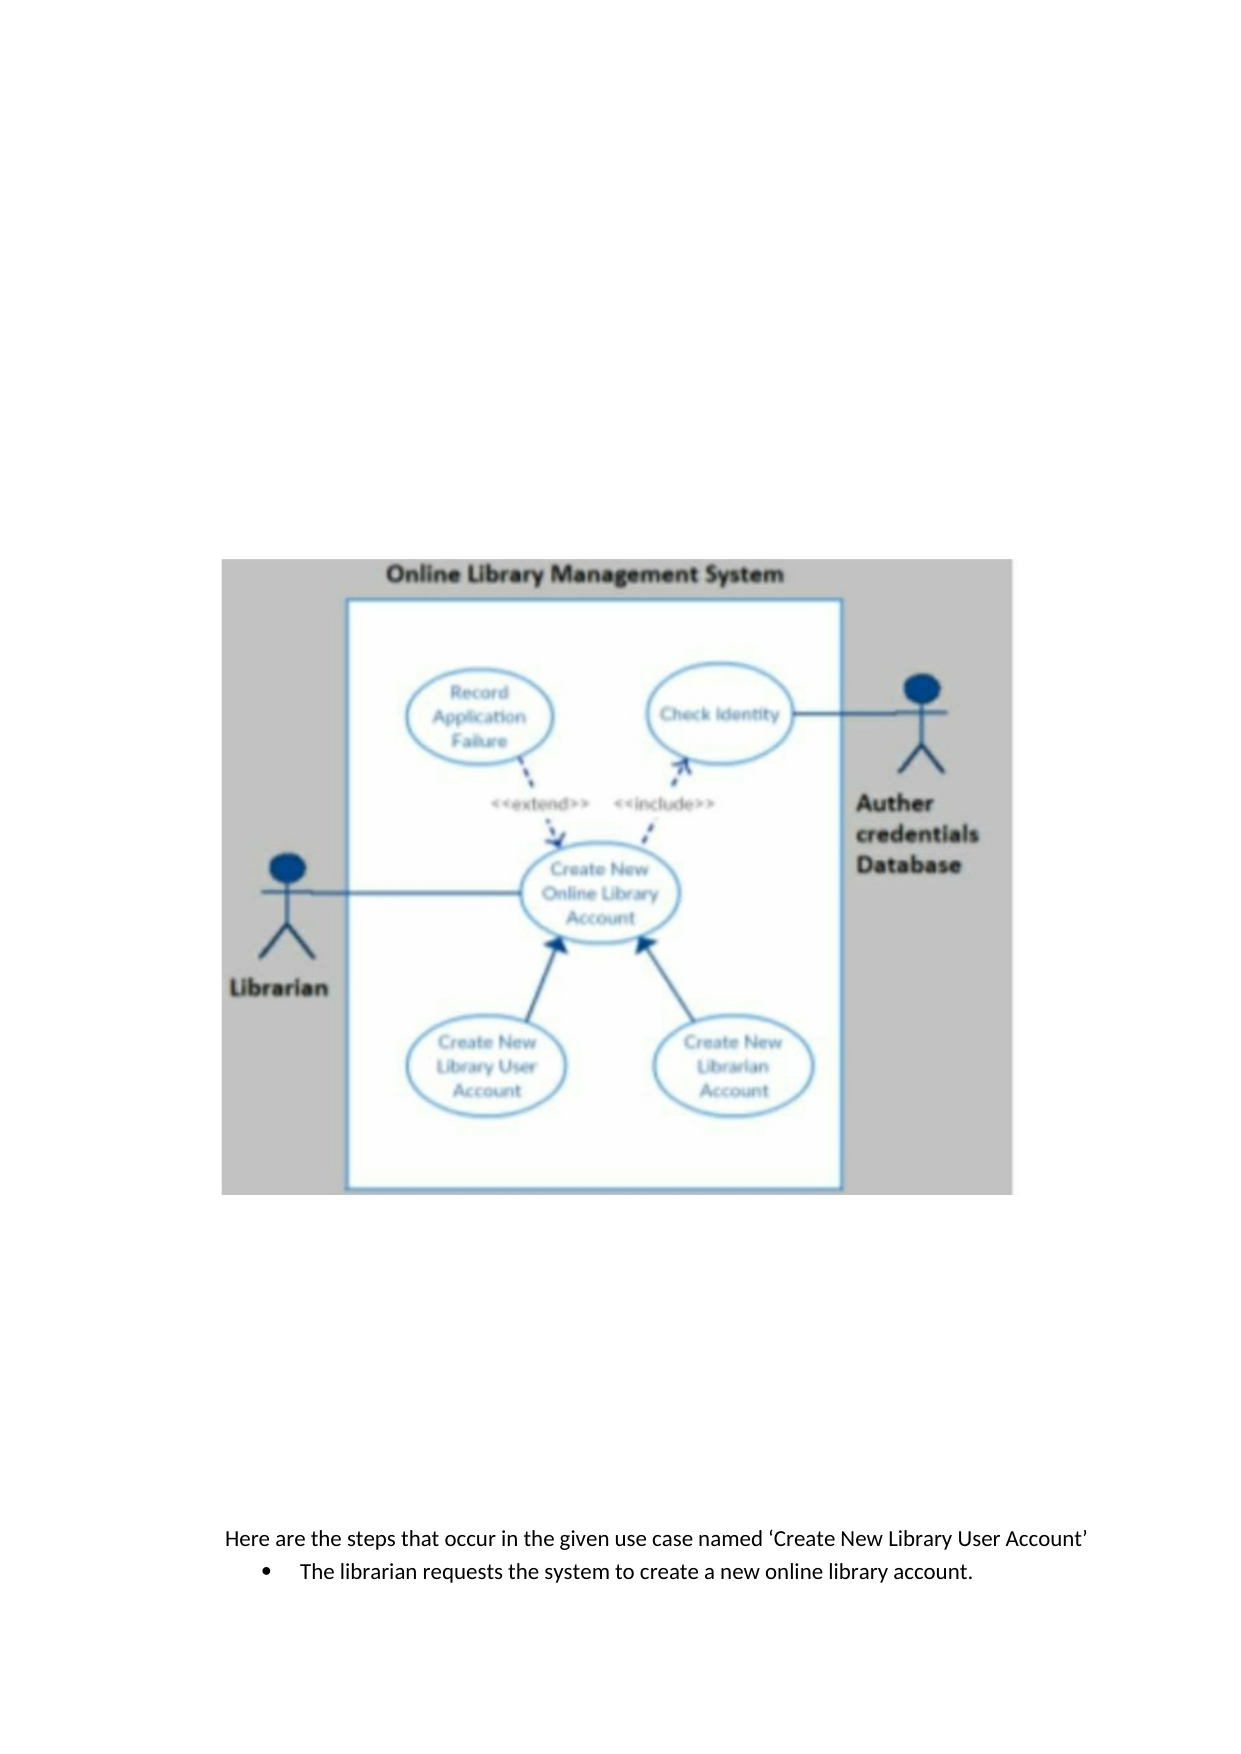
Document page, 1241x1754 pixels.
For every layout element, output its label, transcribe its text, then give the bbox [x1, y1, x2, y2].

list Here are the steps that occur in the given use case named ‘Create New Library User Account’ [225, 1524, 1090, 1553]
list The librarian requests the system to create a new online library account. [262, 1557, 1090, 1585]
picture [221, 559, 1019, 1195]
